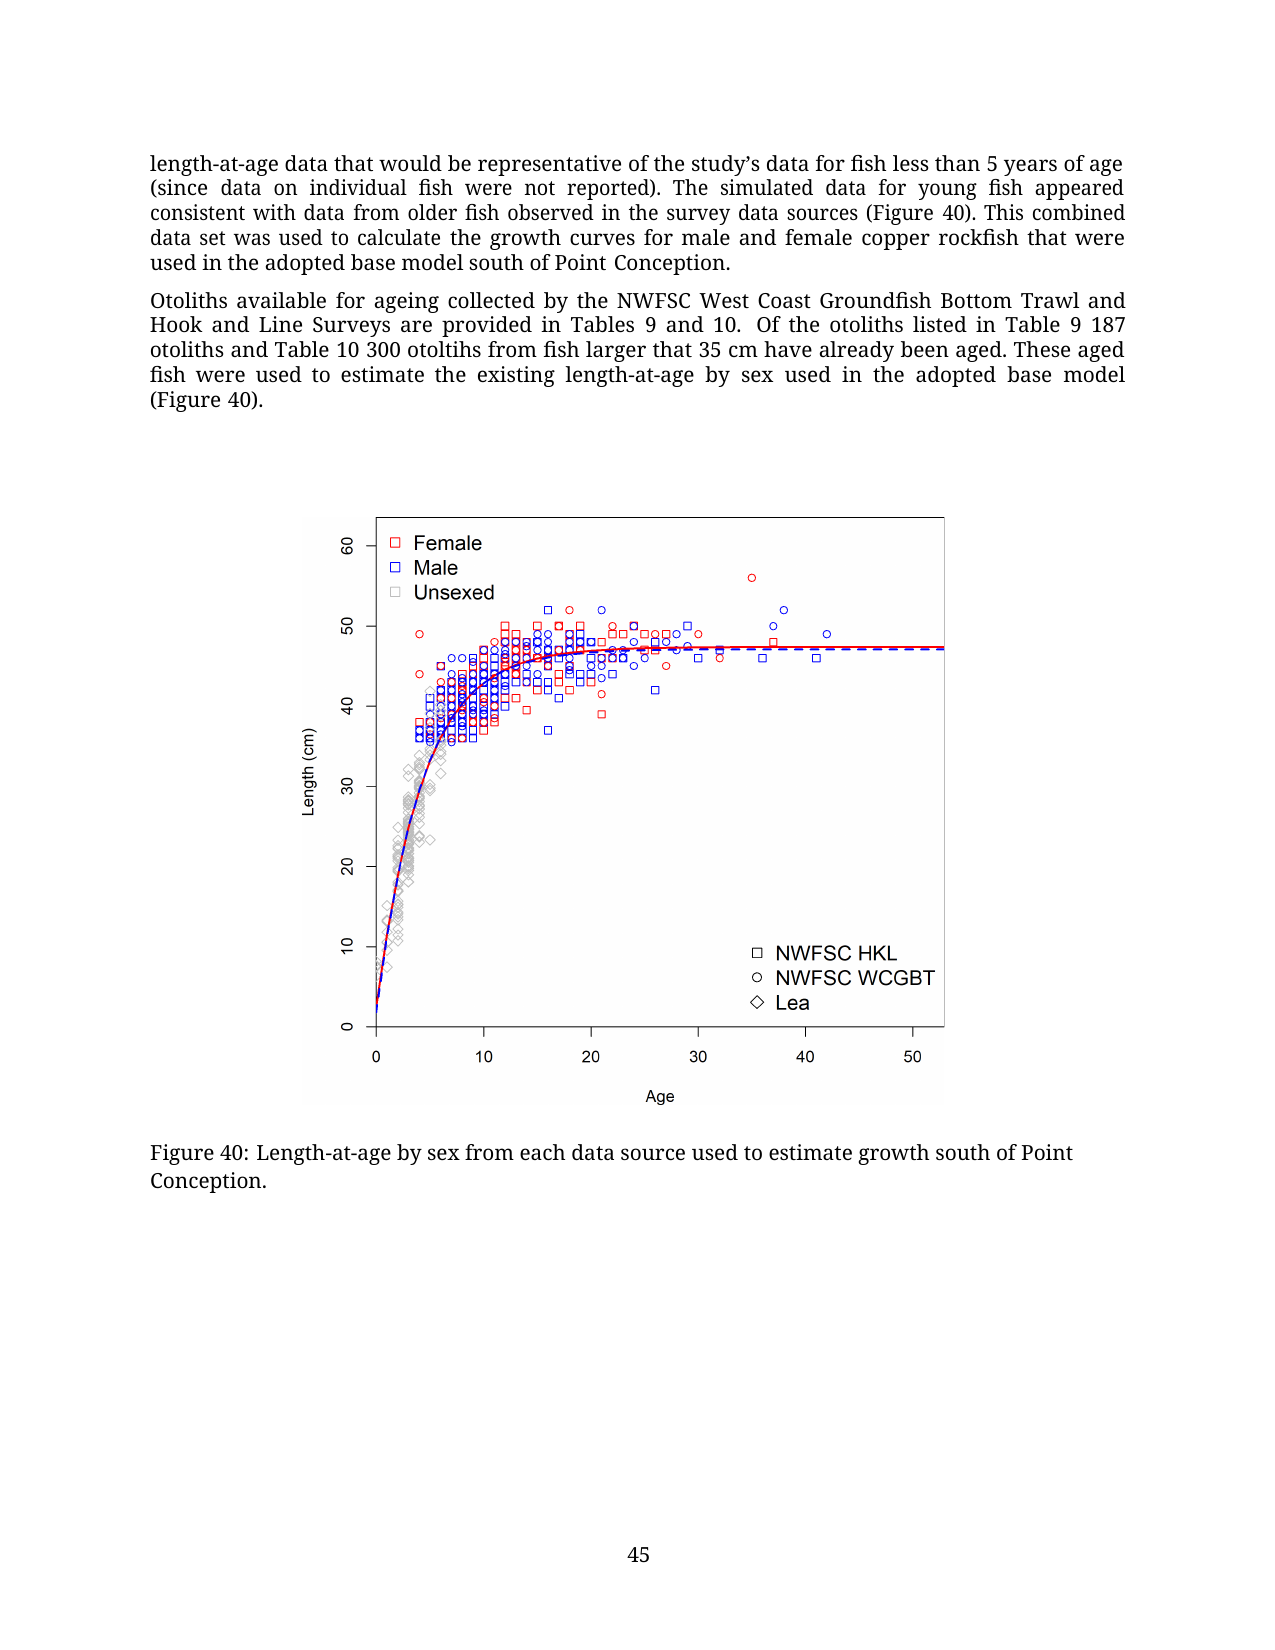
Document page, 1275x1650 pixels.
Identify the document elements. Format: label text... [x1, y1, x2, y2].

text Otoliths available for ageing collected by the NWFSC West Coast Groundfish Bottom Trawl and Hook and Line Surveys are provided in Tables 9 and 10. Of the otoliths listed in Table 9 187 otoliths and Table 10 300 otoltihs from fish larger that 35 cm have already been aged. These aged fish were used to estimate the existing length-at-age by sex used in the adopted base model (Figure 40). [149, 288, 1126, 414]
text length-at-age data that would be representative of the study’s data for fish less than 5 years of age (since data on individual fish were not reported). The simulated data for young fish appeared consistent with data from older fish observed in the survey data sources (Figure 40). This combined data set was used to calculate the growth curves for male and female copper rockfish that were used in the adopted base model south of Point Conception. [150, 151, 1125, 277]
text Figure 40: Length-at-age by sex from each data source used to estimate growth south of Point Conception. [150, 1138, 1164, 1195]
picture [302, 517, 945, 1105]
